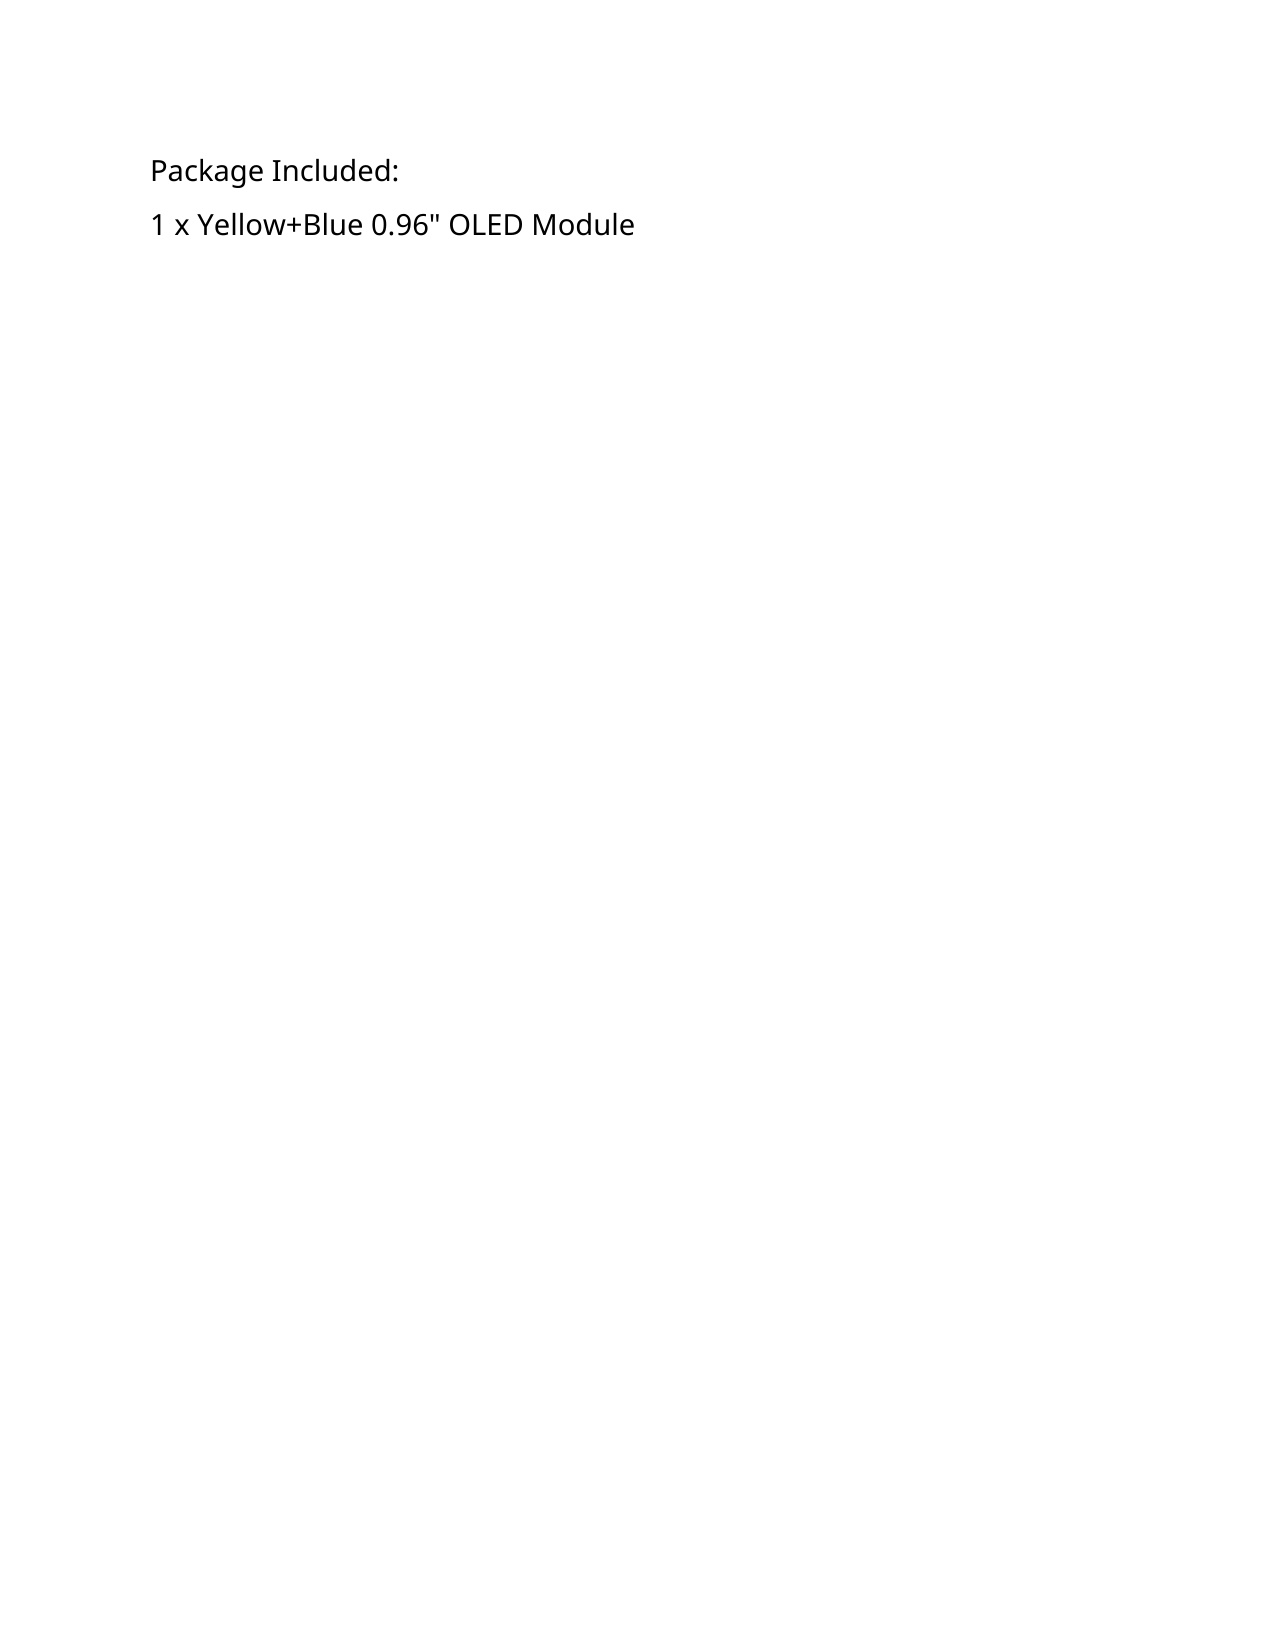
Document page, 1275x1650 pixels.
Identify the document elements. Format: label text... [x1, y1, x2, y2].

text Package Included: [150, 150, 1125, 190]
text 1 x Yellow+Blue 0.96" OLED Module [150, 205, 1125, 244]
